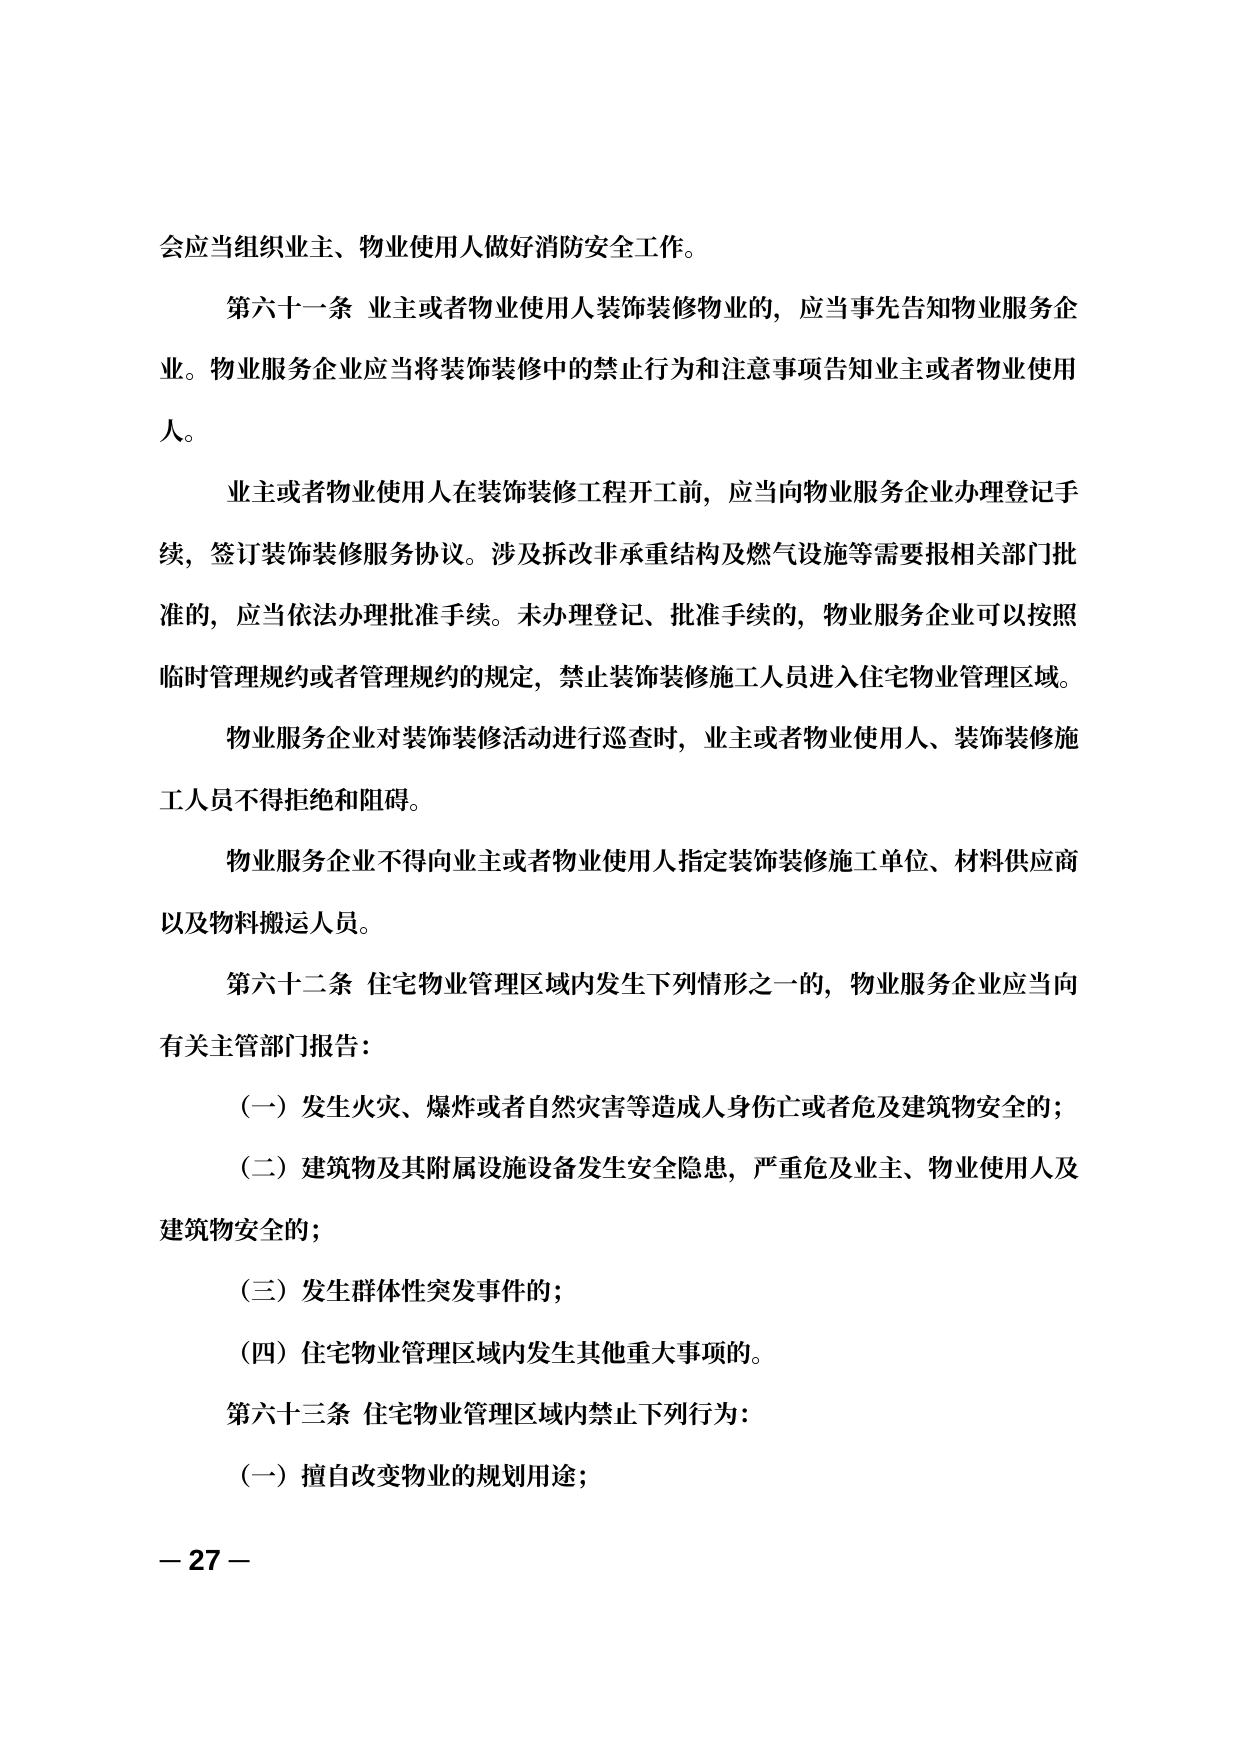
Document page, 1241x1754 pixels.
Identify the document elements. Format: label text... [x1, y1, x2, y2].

text 物业服务企业不得向业主或者物业使用人指定装饰装修施工单位、材料供应商以及物料搬运人员。 [159, 821, 1081, 944]
text 第六十三条 住宅物业管理区域内禁止下列行为： [159, 1374, 1081, 1436]
list 发生火灾、爆炸或者自然灾害等造成人身伤亡或者危及建筑物安全的； [159, 1067, 1081, 1129]
text （三）发生群体性突发事件的； [159, 1252, 1081, 1313]
text 业主或者物业使用人在装饰装修工程开工前，应当向物业服务企业办理登记手续，签订装饰装修服务协议。涉及拆改非承重结构及燃气设施等需要报相关部门批准的，应当依法办理批准手续。未办理登记、批准手续的，物业服务企业可以按照临时管理规约或者管理规约的规定，禁止装饰装修施工人员进入住宅物业管理区域。 [159, 453, 1081, 698]
text 第六十二条 住宅物业管理区域内发生下列情形之一的，物业服务企业应当向有关主管部门报告： [159, 944, 1081, 1067]
text 物业服务企业对装饰装修活动进行巡查时，业主或者物业使用人、装饰装修施工人员不得拒绝和阻碍。 [159, 698, 1081, 821]
list 建筑物及其附属设施设备发生安全隐患，严重危及业主、物业使用人及建筑物安全的； [159, 1129, 1081, 1252]
text 第六十一条 业主或者物业使用人装饰装修物业的，应当事先告知物业服务企业。物业服务企业应当将装饰装修中的禁止行为和注意事项告知业主或者物业使用人。 [159, 268, 1081, 453]
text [159, 207, 1081, 268]
text （四）住宅物业管理区域内发生其他重大事项的。 [159, 1313, 1081, 1374]
text （一）擅自改变物业的规划用途； [159, 1436, 1081, 1497]
